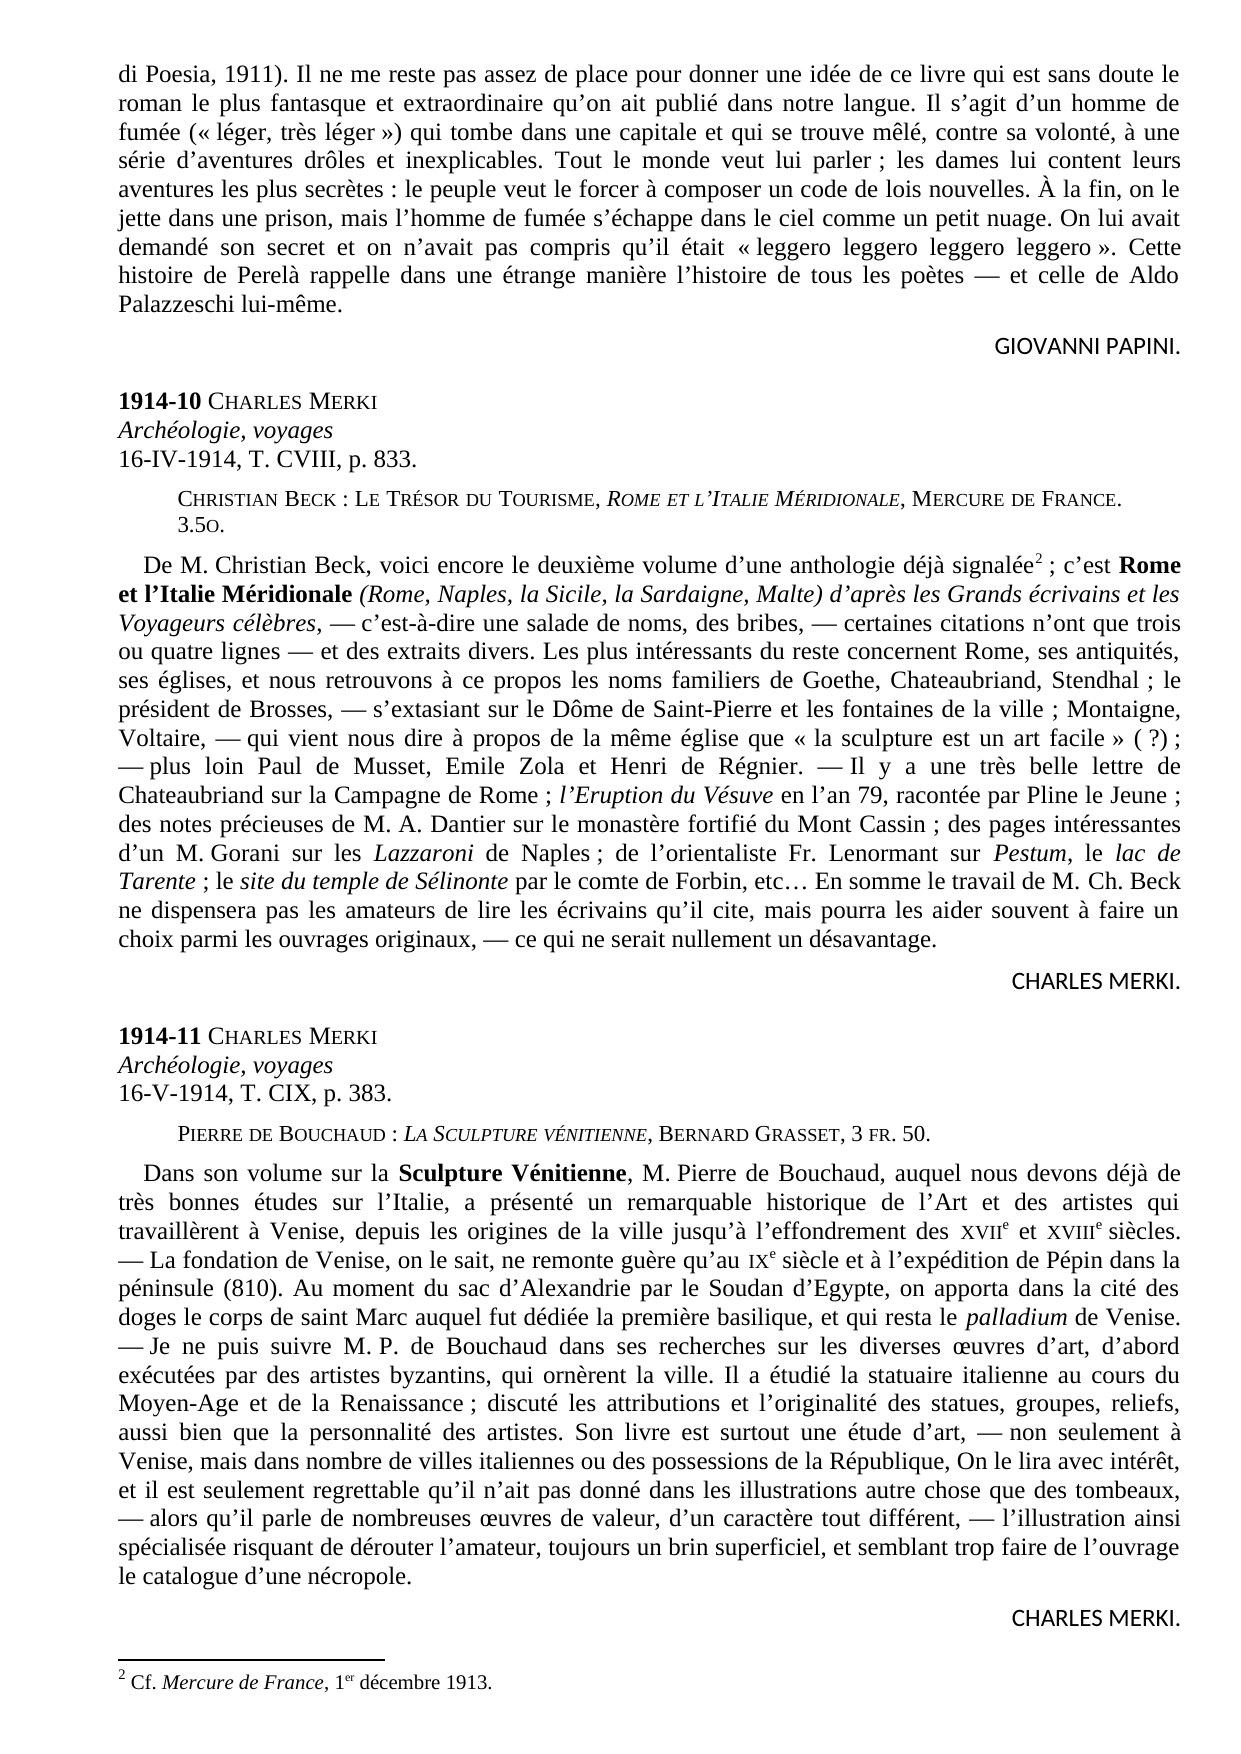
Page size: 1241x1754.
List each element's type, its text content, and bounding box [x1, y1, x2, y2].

text Archéologie, voyages [118, 1050, 1181, 1078]
text Pierre de Bouchaud : La Sculpture vénitienne, Bernard Grasset, 3 fr. 50. [177, 1120, 1122, 1146]
text Archéologie, voyages [118, 415, 1181, 444]
text GIOVANNI PAPINI. [118, 330, 1181, 361]
text 16-IV-1914, T. CVIII, p. 833. [118, 444, 1181, 472]
text De M. Christian Beck, voici encore le deuxième volume d’une anthologie déjà signalée ; c’est Rome et l’Italie Méridionale (Rome, Naples, la Sicile, la Sardaigne, Malte) d’après les Grands écrivains et les Voyageurs célèbres, — c’est-à-dire une salade de noms, des bribes, — certaines citations n’ont que trois ou quatre lignes — et des extraits divers. Les plus intéressants du reste concernent Rome, ses antiquités, ses églises, et nous retrouvons à ce propos les noms familiers de Goethe, Chateaubriand, Stendhal ; le président de Brosses, — s’extasiant sur le Dôme de Saint-Pierre et les fontaines de la ville ; Montaigne, Voltaire, — qui vient nous dire à propos de la même église que « la sculpture est un art facile » ( ?) ; — plus loin Paul de Musset, Emile Zola et Henri de Régnier. — Il y a une très belle lettre de Chateaubriand sur la Campagne de Rome ; l’Eruption du Vésuve en l’an 79, racontée par Pline le Jeune ; des notes précieuses de M. A. Dantier sur le monastère fortifié du Mont Cassin ; des pages intéressantes d’un M. Gorani sur les Lazzaroni de Naples ; de l’orientaliste Fr. Lenormant sur Pestum, le lac de Tarente ; le site du temple de Sélinonte par le comte de Forbin, etc… En somme le travail de M. Ch. Beck ne dispensera pas les amateurs de lire les écrivains qu’il cite, mais pourra les aider souvent à faire un choix parmi les ouvrages originaux, — ce qui ne serait nullement un désavantage. [118, 550, 1181, 953]
text 1914-10 Charles Merki [118, 386, 1181, 415]
text Christian Beck : Le Trésor du Tourisme, Rome et l’Italie Méridionale, Mercure de France. 3.5o. [177, 485, 1122, 538]
text Dans son volume sur la Sculpture Vénitienne, M. Pierre de Bouchaud, auquel nous devons déjà de très bonnes études sur l’Italie, a présenté un remarquable historique de l’Art et des artistes qui travaillèrent à Venise, depuis les origines de la ville jusqu’à l’effondrement des xviie et xviiie siècles. — La fondation de Venise, on le sait, ne remonte guère qu’au ixe siècle et à l’expédition de Pépin dans la péninsule (810). Au moment du sac d’Alexandrie par le Soudan d’Egypte, on apporta dans la cité des doges le corps de saint Marc auquel fut dédiée la première basilique, et qui resta le palladium de Venise. — Je ne puis suivre M. P. de Bouchaud dans ses recherches sur les diverses œuvres d’art, d’abord exécutées par des artistes byzantins, qui ornèrent la ville. Il a étudié la statuaire italienne au cours du Moyen-Age et de la Renaissance ; discuté les attributions et l’originalité des statues, groupes, reliefs, aussi bien que la personnalité des artistes. Son livre est surtout une étude d’art, — non seulement à Venise, mais dans nombre de villes italiennes ou des possessions de la République, On le lira avec intérêt, et il est seulement regrettable qu’il n’ait pas donné dans les illustrations autre chose que des tombeaux, — alors qu’il parle de nombreuses œuvres de valeur, d’un caractère tout différent, — l’illustration ainsi spécialisée risquant de dérouter l’amateur, toujours un brin superficiel, et semblant trop faire de l’ouvrage le catalogue d’une nécropole. [118, 1158, 1181, 1590]
text 1914-11 Charles Merki [118, 1021, 1181, 1050]
text CHARLES MERKI. [118, 1602, 1181, 1633]
text 16-V-1914, T. CIX, p. 383. [118, 1078, 1181, 1107]
text CHARLES MERKI. [118, 965, 1181, 996]
